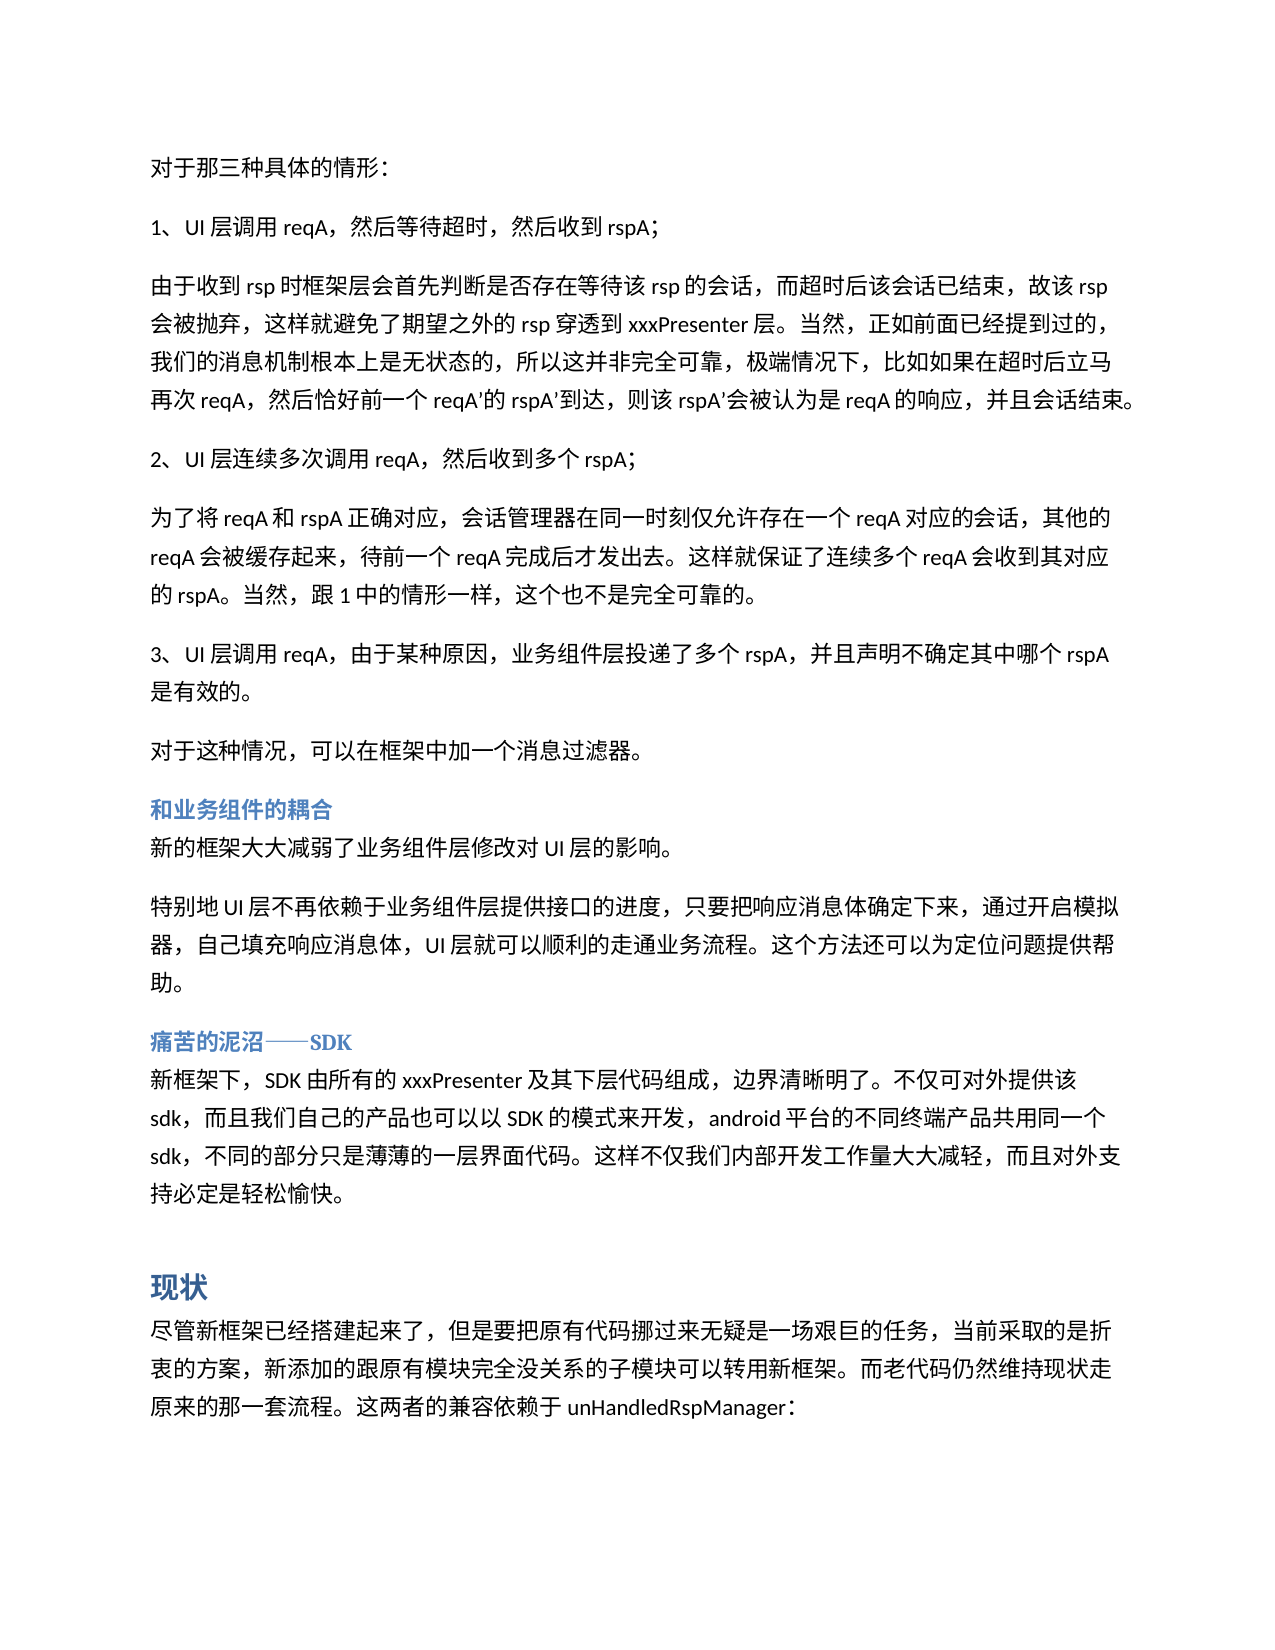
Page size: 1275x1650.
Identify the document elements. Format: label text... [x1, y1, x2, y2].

text 新框架下，SDK由所有的xxxPresenter及其下层代码组成，边界清晰明了。不仅可对外提供该sdk，而且我们自己的产品也可以以SDK的模式来开发，android平台的不同终端产品共用同一个sdk，不同的部分只是薄薄的一层界面代码。这样不仅我们内部开发工作量大大减轻，而且对外支持必定是轻松愉快。 [150, 1062, 1125, 1209]
subtitle 和业务组件的耦合 [150, 791, 1125, 825]
text 对于这种情况，可以在框架中加一个消息过滤器。 [150, 732, 1125, 766]
text 2、UI层连续多次调用reqA，然后收到多个rspA； [150, 441, 1125, 474]
text 对于那三种具体的情形： [150, 150, 1125, 183]
subtitle 现状 [150, 1264, 1125, 1307]
text 特别地UI层不再依赖于业务组件层提供接口的进度，只要把响应消息体确定下来，通过开启模拟器，自己填充响应消息体，UI层就可以顺利的走通业务流程。这个方法还可以为定位问题提供帮助。 [150, 888, 1125, 998]
text 尽管新框架已经搭建起来了，但是要把原有代码挪过来无疑是一场艰巨的任务，当前采取的是折衷的方案，新添加的跟原有模块完全没关系的子模块可以转用新框架。而老代码仍然维持现状走原来的那一套流程。这两者的兼容依赖于unHandledRspManager： [150, 1313, 1125, 1422]
text 1、UI层调用reqA，然后等待超时，然后收到rspA； [150, 209, 1125, 242]
text 3、UI层调用reqA，由于某种原因，业务组件层投递了多个rspA，并且声明不确定其中哪个rspA是有效的。 [150, 635, 1125, 707]
subtitle 痛苦的泥沼——SDK [150, 1024, 1125, 1057]
text 新的框架大大减弱了业务组件层修改对UI层的影响。 [150, 829, 1125, 863]
text 为了将reqA和rspA正确对应，会话管理器在同一时刻仅允许存在一个reqA对应的会话，其他的reqA会被缓存起来，待前一个reqA完成后才发出去。这样就保证了连续多个reqA会收到其对应的rspA。当然，跟1中的情形一样，这个也不是完全可靠的。 [150, 500, 1125, 610]
text 由于收到rsp时框架层会首先判断是否存在等待该rsp的会话，而超时后该会话已结束，故该rsp会被抛弃，这样就避免了期望之外的rsp穿透到xxxPresenter层。当然，正如前面已经提到过的，我们的消息机制根本上是无状态的，所以这并非完全可靠，极端情况下，比如如果在超时后立马再次reqA，然后恰好前一个reqA’的rspA’到达，则该rspA’会被认为是reqA的响应，并且会话结束。 [150, 268, 1125, 416]
